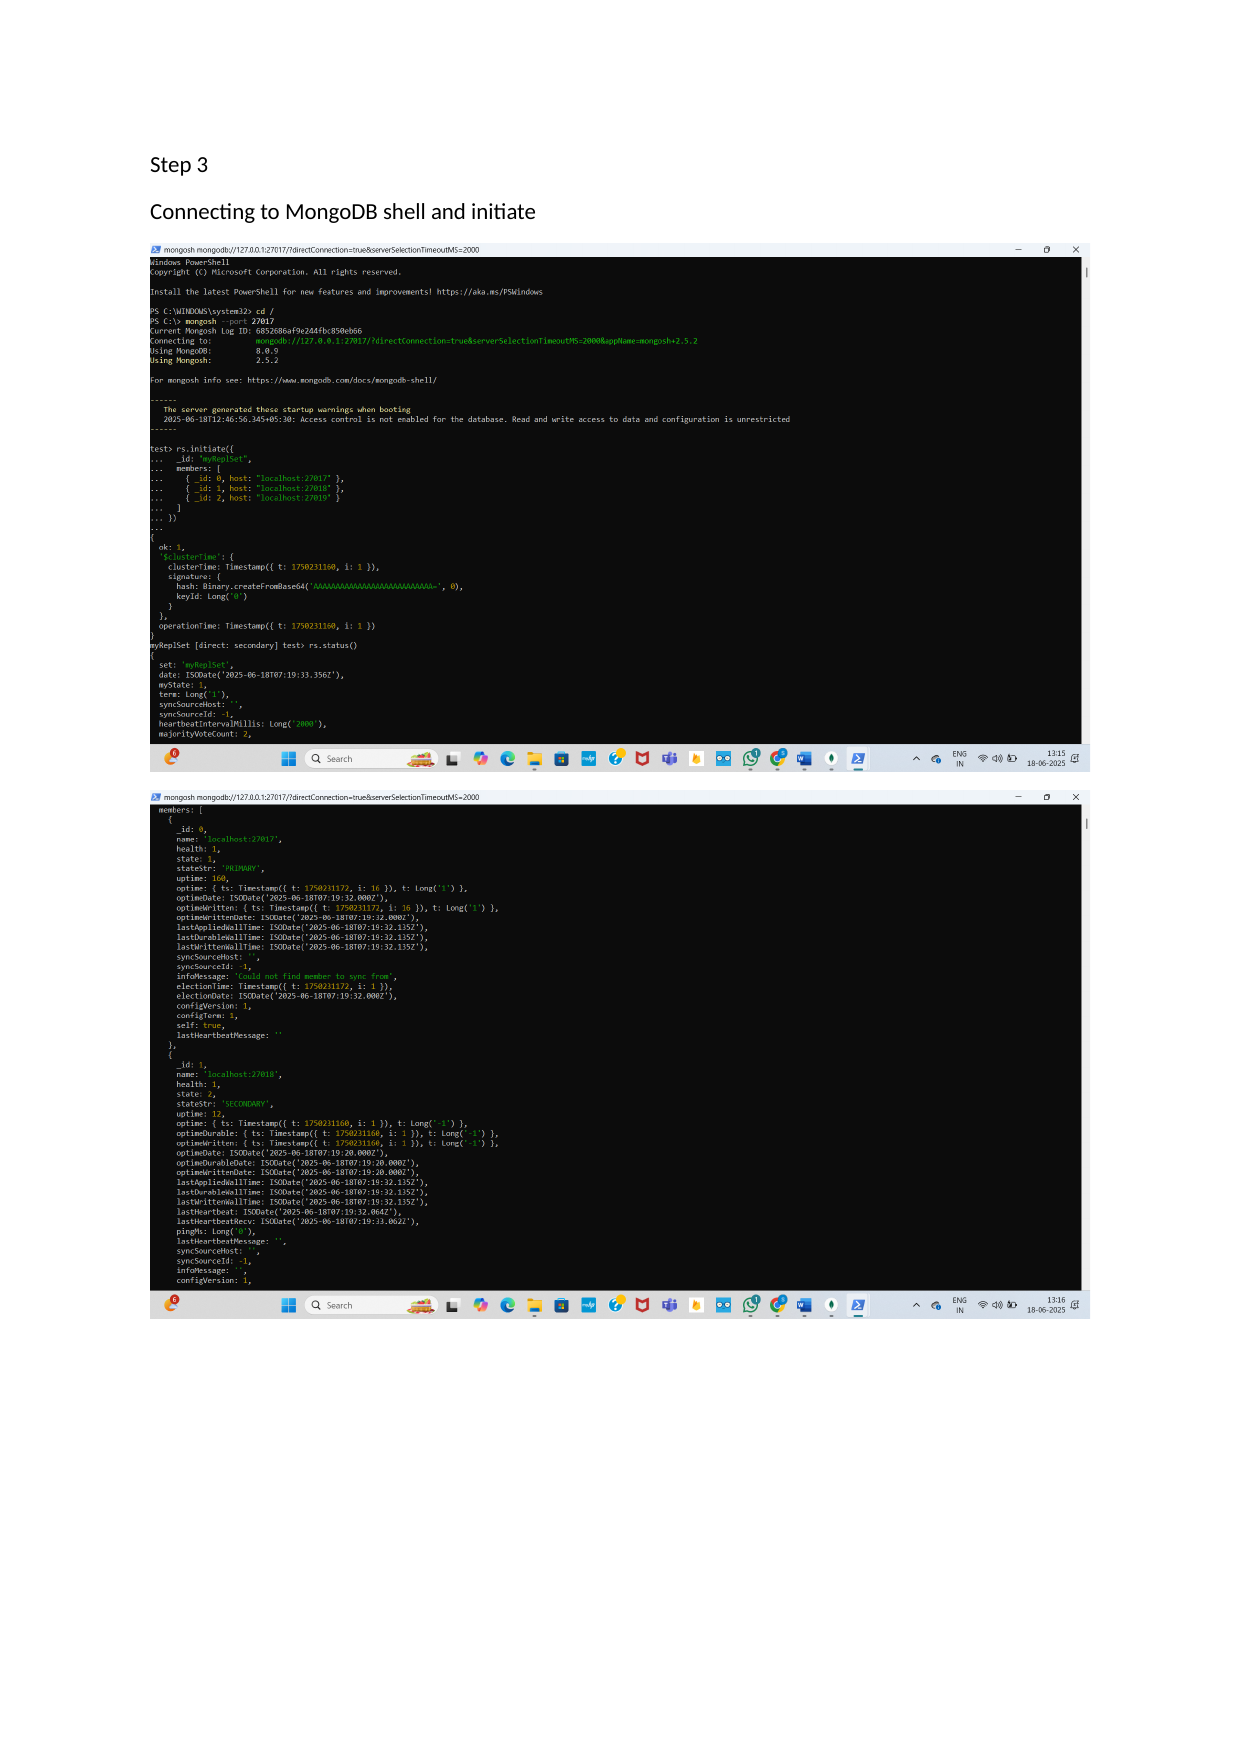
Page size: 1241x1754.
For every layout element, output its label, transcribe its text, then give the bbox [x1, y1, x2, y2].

text Step 3 [150, 150, 1090, 178]
picture [150, 790, 1091, 1319]
text Connecting to MongoDB shell and initiate [150, 197, 1090, 225]
picture [150, 243, 1091, 772]
